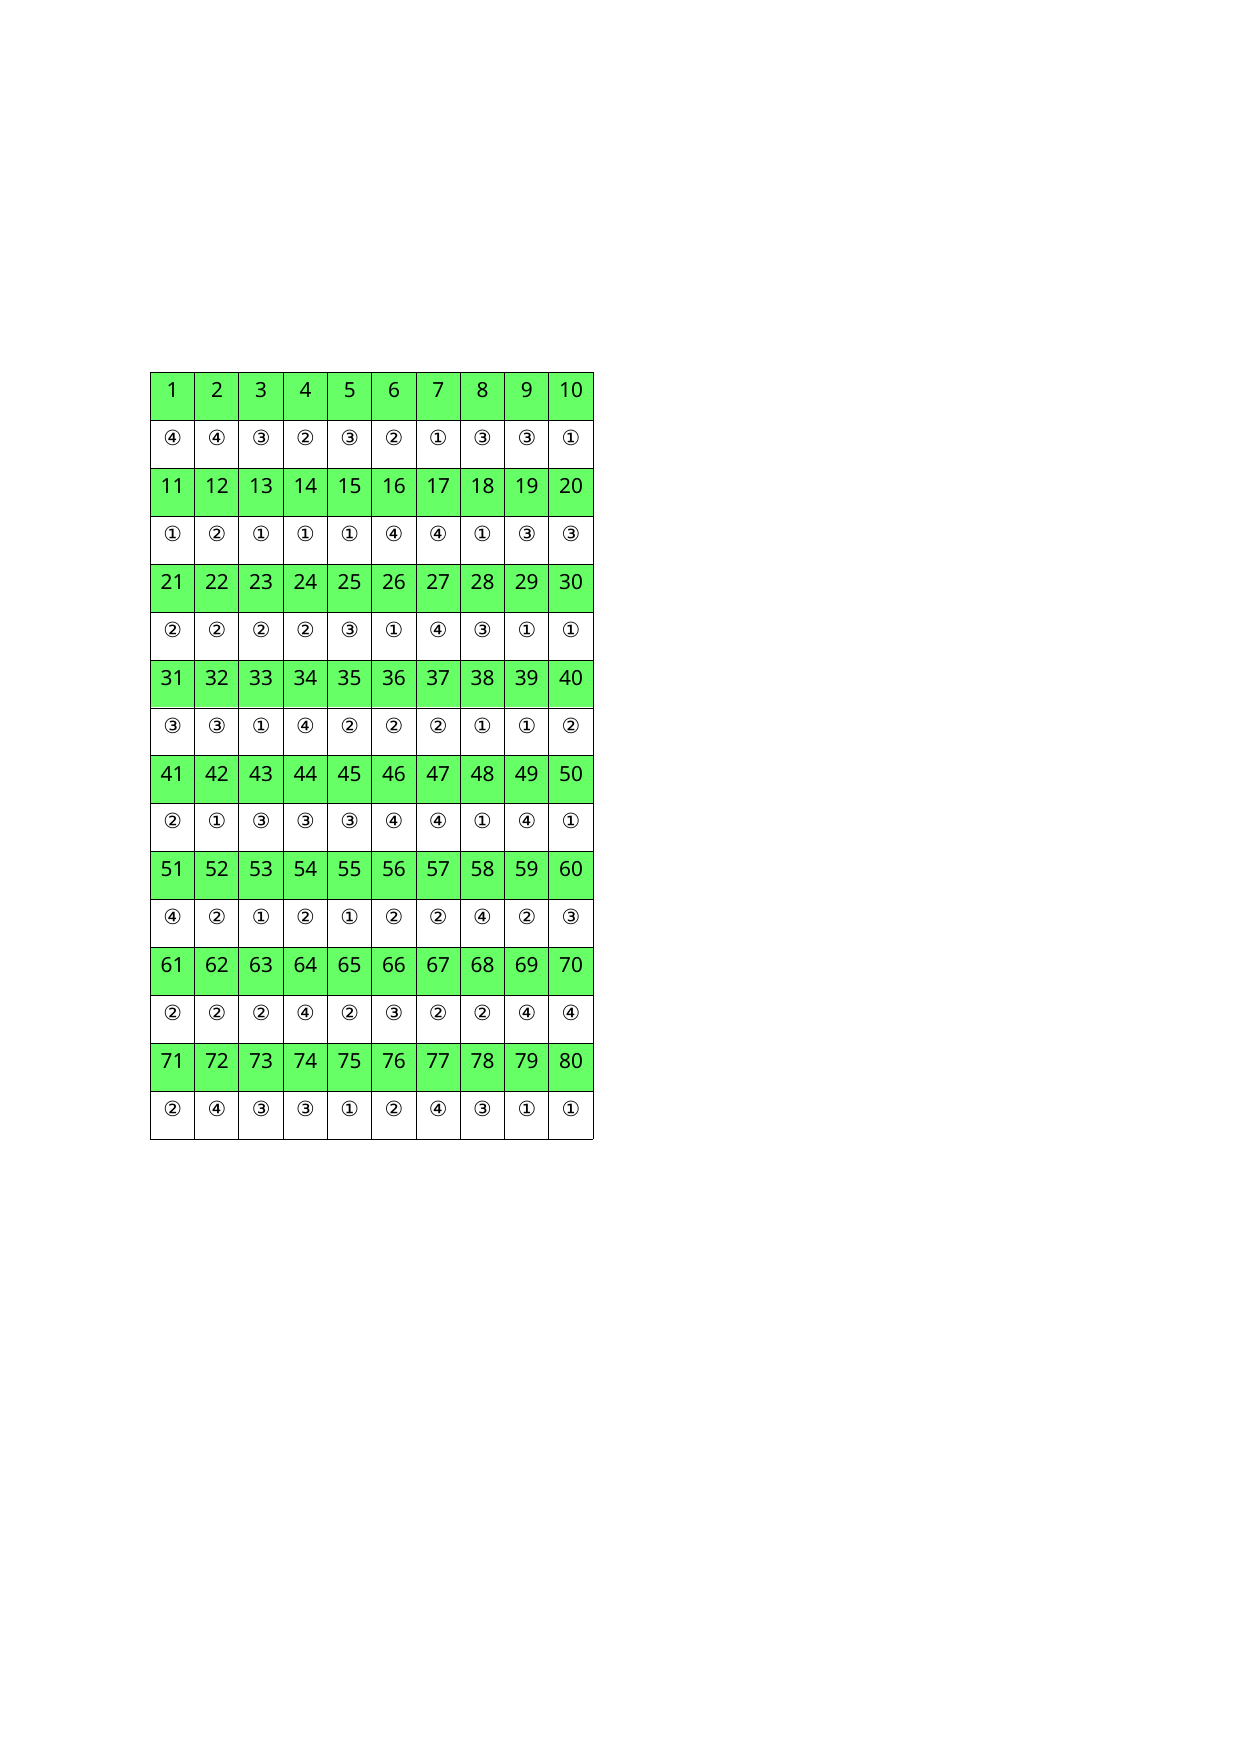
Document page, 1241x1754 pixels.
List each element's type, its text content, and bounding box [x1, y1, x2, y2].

table_cell ① [195, 804, 238, 851]
table_cell ① [239, 517, 283, 564]
table_cell ④ [417, 613, 460, 659]
table_cell ④ [372, 517, 416, 564]
table_cell 46 [372, 756, 416, 803]
table_cell ② [372, 900, 416, 947]
table_header 6 [372, 373, 416, 420]
table_cell ④ [461, 900, 504, 947]
table_cell 11 [151, 469, 194, 516]
table_cell 57 [417, 852, 460, 899]
table_cell 20 [549, 469, 593, 516]
table_cell 52 [195, 852, 238, 899]
table_cell 18 [461, 469, 504, 516]
table_cell ② [417, 996, 460, 1043]
table_cell 21 [151, 565, 194, 612]
table_cell ① [151, 517, 194, 564]
table_cell ① [372, 613, 416, 659]
table_cell ① [461, 517, 504, 564]
table_cell 34 [284, 661, 327, 707]
table_cell ④ [417, 1092, 460, 1139]
table_cell ② [151, 804, 194, 851]
table_cell ① [549, 1092, 593, 1139]
table_cell ② [284, 613, 327, 659]
table_cell ③ [505, 421, 548, 468]
table_header 8 [461, 373, 504, 420]
table_cell ④ [195, 1092, 238, 1139]
table_cell ② [328, 996, 371, 1043]
table_header 9 [505, 373, 548, 420]
table_cell 75 [328, 1044, 371, 1091]
table_cell 61 [151, 948, 194, 995]
table_cell ② [372, 709, 416, 755]
table_cell 27 [417, 565, 460, 612]
table_cell ② [151, 1092, 194, 1139]
table_cell 33 [239, 661, 283, 707]
table_cell ④ [284, 709, 327, 755]
table_cell ③ [284, 804, 327, 851]
table_cell ④ [151, 900, 194, 947]
table_cell 31 [151, 661, 194, 707]
table_cell ③ [372, 996, 416, 1043]
table_cell 14 [284, 469, 327, 516]
table_cell 17 [417, 469, 460, 516]
table_cell ① [549, 613, 593, 659]
table_cell 32 [195, 661, 238, 707]
table_cell ④ [151, 421, 194, 468]
table_cell ① [505, 709, 548, 755]
table_cell 45 [328, 756, 371, 803]
table_cell 53 [239, 852, 283, 899]
table_header 10 [549, 373, 593, 420]
table_cell 25 [328, 565, 371, 612]
table_cell ④ [417, 804, 460, 851]
table_cell ④ [284, 996, 327, 1043]
table_cell ④ [372, 804, 416, 851]
table_cell 63 [239, 948, 283, 995]
table_cell 23 [239, 565, 283, 612]
table_cell 50 [549, 756, 593, 803]
table_cell ① [549, 421, 593, 468]
table_cell 51 [151, 852, 194, 899]
table_cell ③ [461, 421, 504, 468]
table_cell ③ [284, 1092, 327, 1139]
table_cell 71 [151, 1044, 194, 1091]
table_cell ③ [549, 900, 593, 947]
table_cell ① [417, 421, 460, 468]
table_cell ① [505, 613, 548, 659]
table_cell 22 [195, 565, 238, 612]
table_cell ② [284, 421, 327, 468]
table_cell 39 [505, 661, 548, 707]
table_cell ③ [151, 709, 194, 755]
table_cell 43 [239, 756, 283, 803]
table_cell 67 [417, 948, 460, 995]
table_cell 64 [284, 948, 327, 995]
table_cell ② [195, 900, 238, 947]
table_cell 47 [417, 756, 460, 803]
table_cell ② [195, 613, 238, 659]
table_cell 42 [195, 756, 238, 803]
table_cell ③ [239, 421, 283, 468]
table_cell ④ [417, 517, 460, 564]
table_header 5 [328, 373, 371, 420]
table_cell 54 [284, 852, 327, 899]
table_cell ② [372, 421, 416, 468]
table_cell 60 [549, 852, 593, 899]
table_cell ① [505, 1092, 548, 1139]
table_cell ③ [328, 421, 371, 468]
table_cell 77 [417, 1044, 460, 1091]
table_cell 69 [505, 948, 548, 995]
table_cell ② [328, 709, 371, 755]
table_cell ④ [505, 804, 548, 851]
table_cell 55 [328, 852, 371, 899]
table_cell 35 [328, 661, 371, 707]
table_cell ① [239, 900, 283, 947]
table_cell 66 [372, 948, 416, 995]
table_cell 76 [372, 1044, 416, 1091]
table_cell ② [549, 709, 593, 755]
table_cell ② [417, 709, 460, 755]
table_cell 68 [461, 948, 504, 995]
table_cell ② [151, 613, 194, 659]
table_cell 56 [372, 852, 416, 899]
table_cell ② [239, 996, 283, 1043]
table_cell 30 [549, 565, 593, 612]
table_cell ③ [549, 517, 593, 564]
table_cell 74 [284, 1044, 327, 1091]
table_cell 12 [195, 469, 238, 516]
table_cell 48 [461, 756, 504, 803]
table_cell 16 [372, 469, 416, 516]
table_cell ③ [239, 804, 283, 851]
table_cell ② [151, 996, 194, 1043]
table_cell 26 [372, 565, 416, 612]
table_cell ② [417, 900, 460, 947]
table_cell ① [239, 709, 283, 755]
table_cell 79 [505, 1044, 548, 1091]
table_cell ② [372, 1092, 416, 1139]
table_cell 24 [284, 565, 327, 612]
table_cell 78 [461, 1044, 504, 1091]
table_cell ① [328, 900, 371, 947]
table_cell 44 [284, 756, 327, 803]
table_cell 73 [239, 1044, 283, 1091]
table_header 3 [239, 373, 283, 420]
table_cell ③ [461, 1092, 504, 1139]
table_cell ① [461, 804, 504, 851]
table_cell 80 [549, 1044, 593, 1091]
table_cell 59 [505, 852, 548, 899]
table_cell 72 [195, 1044, 238, 1091]
table_cell 70 [549, 948, 593, 995]
table_cell 13 [239, 469, 283, 516]
table_header 2 [195, 373, 238, 420]
table_cell ③ [461, 613, 504, 659]
table_cell 38 [461, 661, 504, 707]
table_header 1 [151, 373, 194, 420]
table_cell 41 [151, 756, 194, 803]
table_cell 62 [195, 948, 238, 995]
table_cell 40 [549, 661, 593, 707]
table_cell 37 [417, 661, 460, 707]
table_header 4 [284, 373, 327, 420]
table_cell ③ [505, 517, 548, 564]
table_cell ④ [549, 996, 593, 1043]
table_cell ② [461, 996, 504, 1043]
table_cell ② [239, 613, 283, 659]
table_cell ① [549, 804, 593, 851]
table_cell ① [461, 709, 504, 755]
table_cell 28 [461, 565, 504, 612]
table_cell 29 [505, 565, 548, 612]
table_cell 15 [328, 469, 371, 516]
table_header 7 [417, 373, 460, 420]
table_cell 19 [505, 469, 548, 516]
table_cell 36 [372, 661, 416, 707]
table_cell ③ [195, 709, 238, 755]
table_cell ③ [328, 613, 371, 659]
table_cell 49 [505, 756, 548, 803]
table_cell ② [505, 900, 548, 947]
table_cell ④ [195, 421, 238, 468]
table_cell ② [195, 996, 238, 1043]
table_cell ② [195, 517, 238, 564]
table_cell ④ [505, 996, 548, 1043]
table_cell 58 [461, 852, 504, 899]
table_cell ① [328, 1092, 371, 1139]
table_cell ③ [239, 1092, 283, 1139]
table_cell ② [284, 900, 327, 947]
table_cell ① [328, 517, 371, 564]
table_cell ③ [328, 804, 371, 851]
table_cell 65 [328, 948, 371, 995]
table_cell ① [284, 517, 327, 564]
